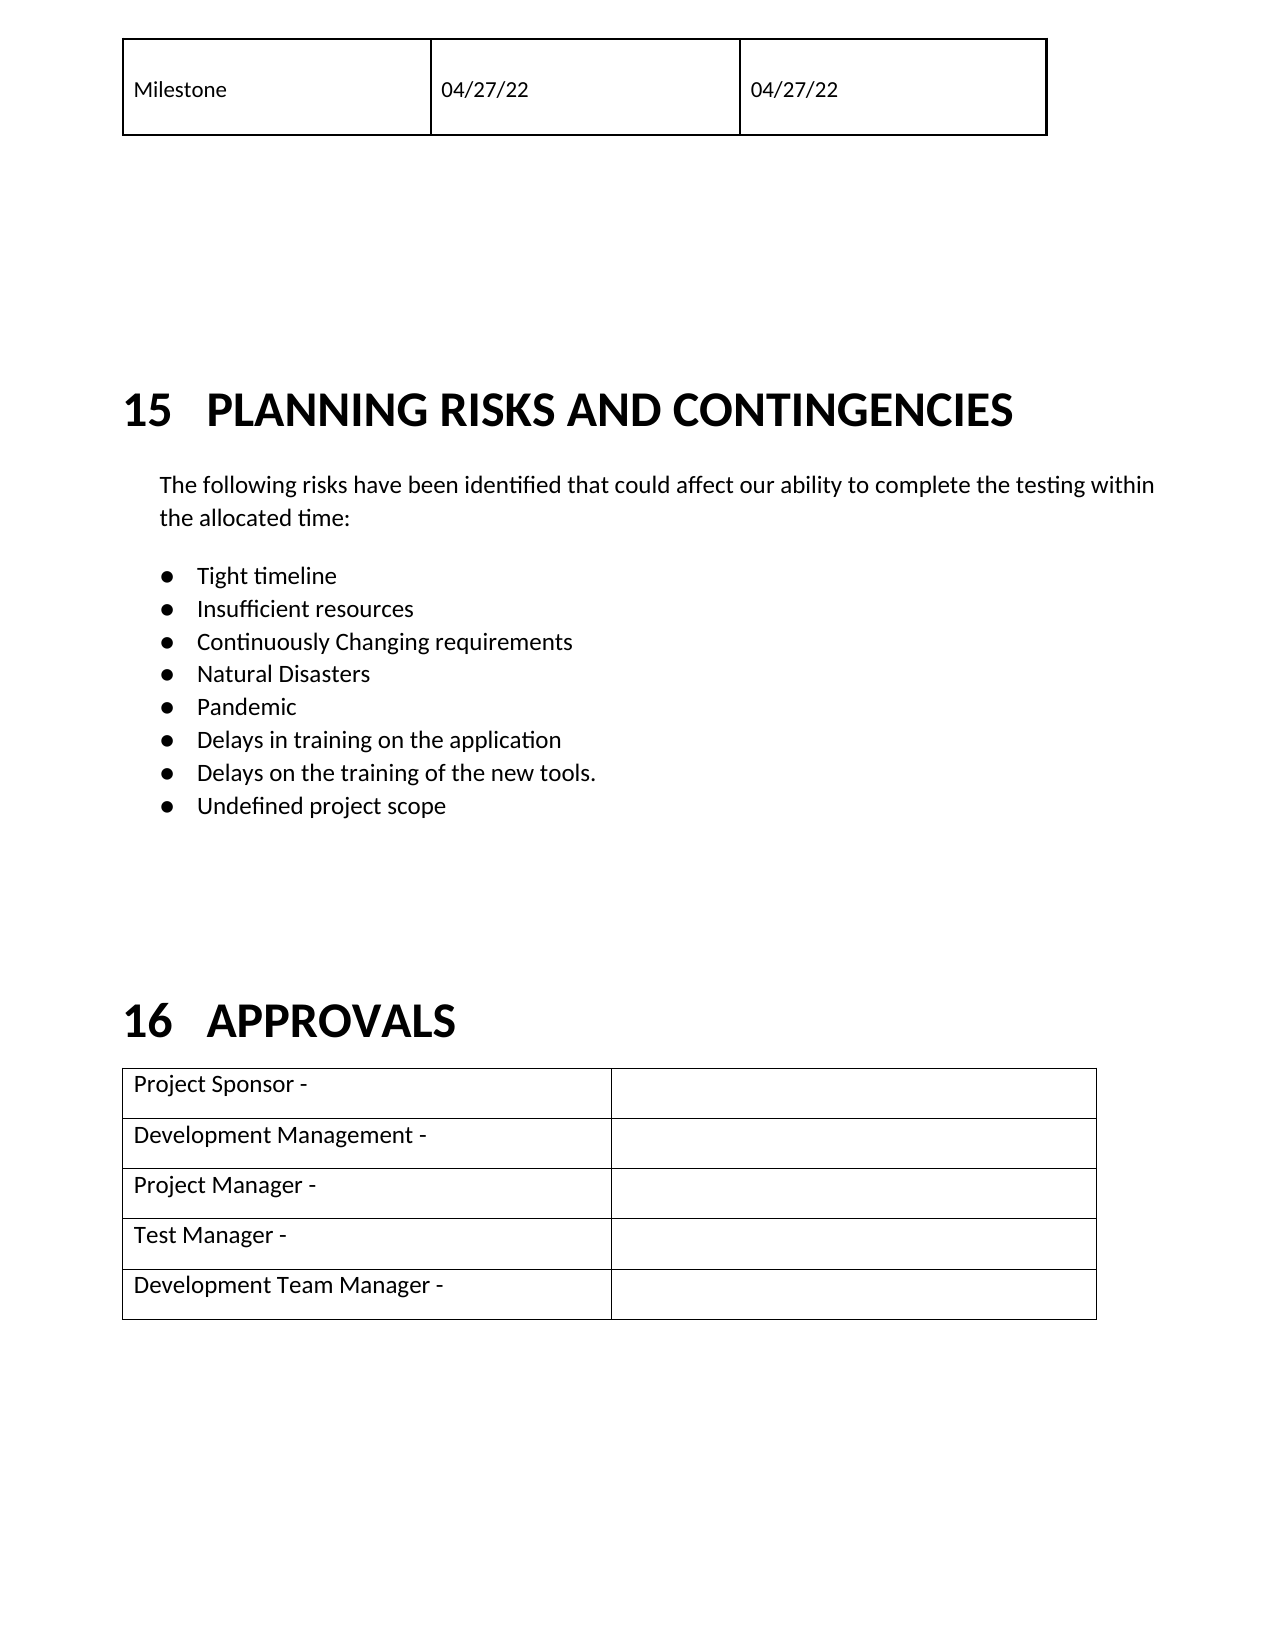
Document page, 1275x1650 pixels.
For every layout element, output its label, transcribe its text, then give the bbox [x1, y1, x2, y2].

table_cell [612, 1169, 1096, 1218]
list Continuously Changing requirements [159, 626, 1181, 656]
table_cell [612, 1119, 1096, 1168]
table_cell 04/27/22 [432, 40, 739, 134]
table_header [612, 1069, 1096, 1118]
table_cell Milestone [124, 40, 430, 134]
subtitle 16 APPROVALS [122, 989, 1181, 1050]
table_cell Development Management - [123, 1119, 611, 1168]
list Insufficient resources [159, 593, 1181, 623]
table_cell Development Team Manager - [123, 1270, 611, 1319]
list Delays on the training of the new tools. [159, 757, 1181, 788]
table_cell Test Manager - [123, 1219, 611, 1269]
list Pandemic [159, 692, 1181, 722]
table_header Project Sponsor - [123, 1069, 611, 1118]
table_cell [612, 1270, 1096, 1319]
table_cell 04/27/22 [741, 40, 1045, 134]
table_cell [612, 1219, 1096, 1269]
subtitle 15 PLANNING RISKS AND CONTINGENCIES [122, 378, 1181, 439]
list Delays in training on the application [159, 724, 1181, 755]
list Tight timeline [159, 560, 1181, 590]
text The following risks have been identified that could affect our ability to complete the testing within the allocated time: [159, 469, 1181, 532]
list Natural Disasters [159, 659, 1181, 689]
list Undefined project scope [159, 790, 1181, 821]
table_cell Project Manager - [123, 1169, 611, 1218]
